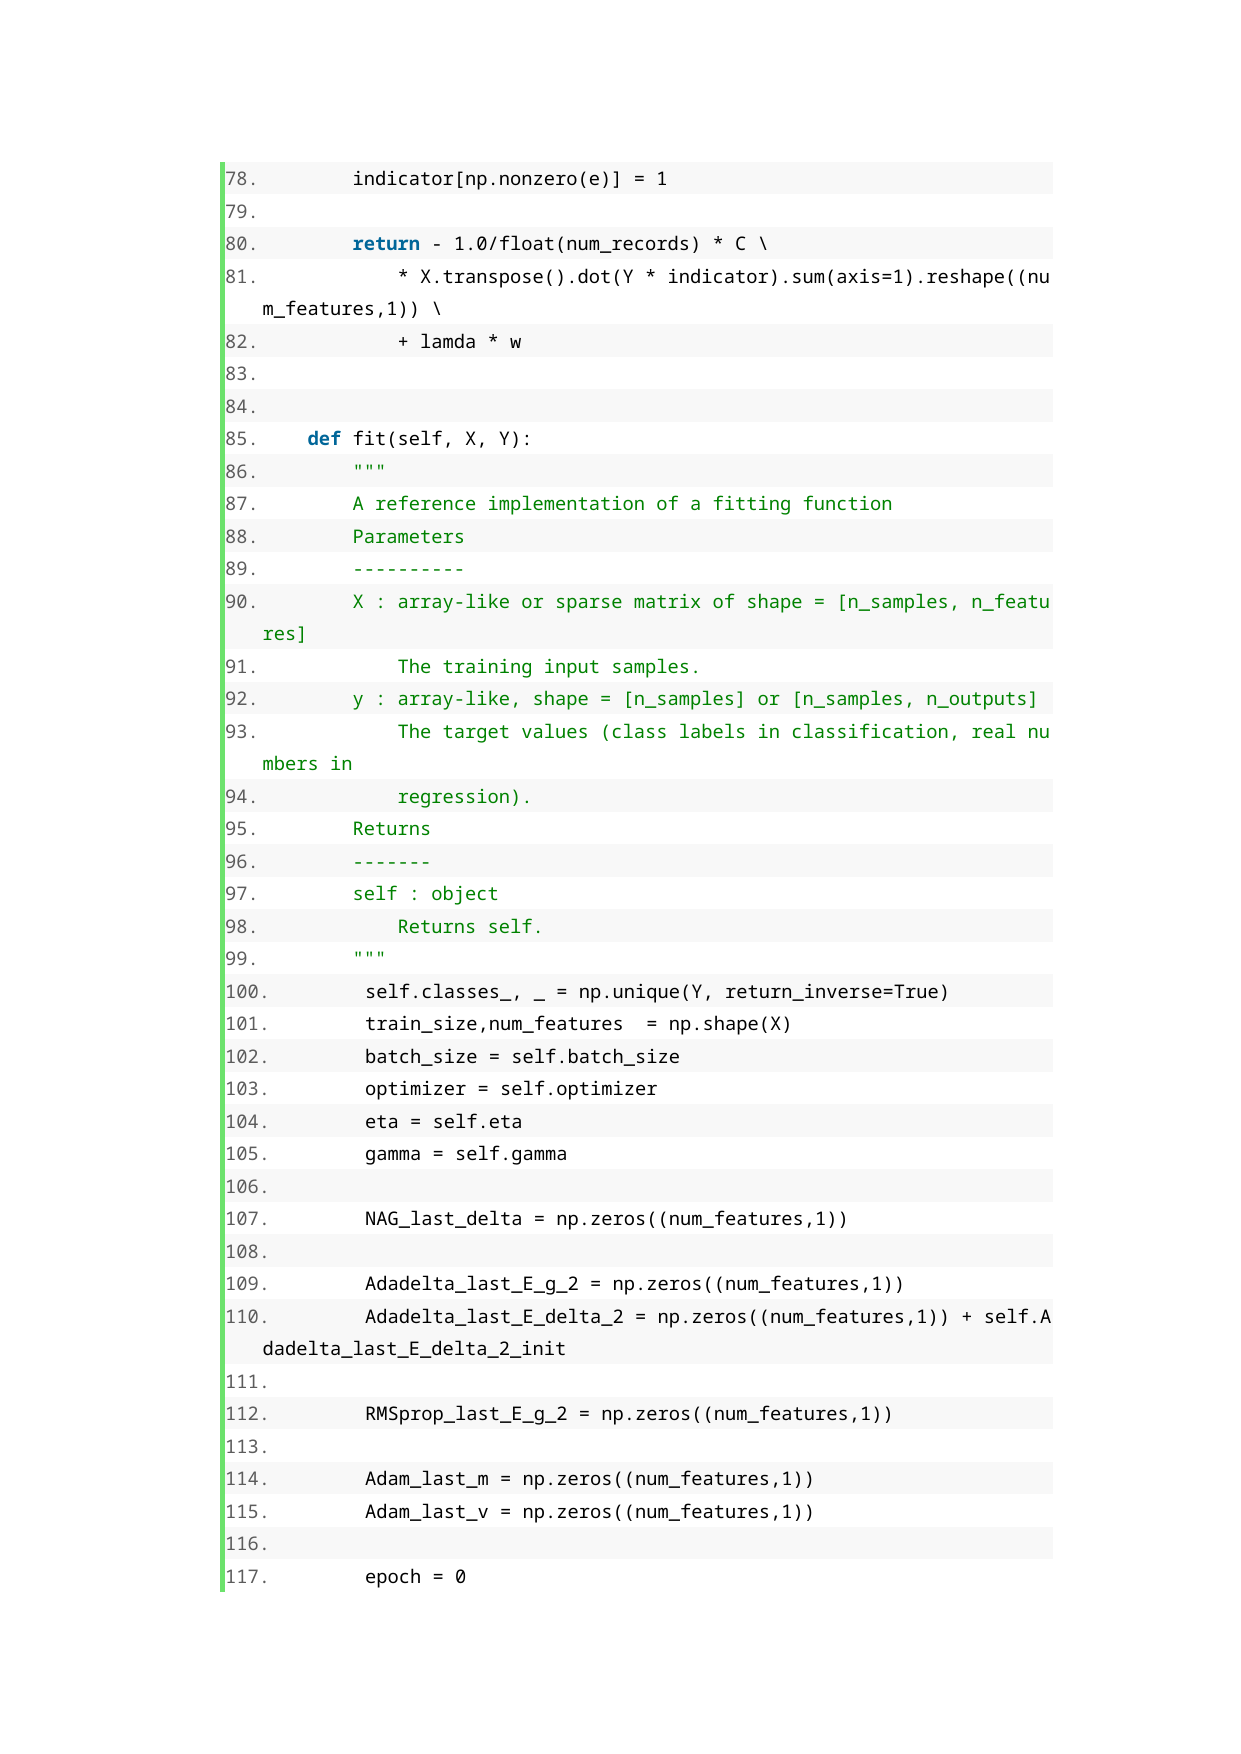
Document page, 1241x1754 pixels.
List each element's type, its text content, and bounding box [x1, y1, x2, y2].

list eta = self.eta [225, 1104, 1053, 1137]
list ---------- [225, 552, 1053, 584]
list optimizer = self.optimizer [225, 1072, 1053, 1104]
list batch_size = self.batch_size [225, 1039, 1053, 1072]
list A reference implementation of a fitting function [225, 487, 1053, 519]
list The training input samples. [225, 649, 1053, 682]
list Adadelta_last_E_g_2 = np.zeros((num_features,1)) [225, 1267, 1053, 1299]
list Parameters [225, 519, 1053, 552]
list regression). [225, 779, 1053, 812]
list def fit(self, X, Y): [225, 422, 1053, 454]
list gamma = self.gamma [225, 1137, 1053, 1169]
list train_size,num_features = np.shape(X) [225, 1007, 1053, 1039]
list indicator[np.nonzero(e)] = 1 [225, 162, 1053, 194]
list RMSprop_last_E_g_2 = np.zeros((num_features,1)) [225, 1397, 1053, 1429]
list self.classes_, _ = np.unique(Y, return_inverse=True) [225, 974, 1053, 1007]
list X : array-like or sparse matrix of shape = [n_samples, n_features] [225, 584, 1053, 649]
list Adam_last_v = np.zeros((num_features,1)) [225, 1494, 1053, 1527]
list Adadelta_last_E_delta_2 = np.zeros((num_features,1)) + self.Adadelta_last_E_delta_2_init [225, 1299, 1053, 1364]
list * X.transpose().dot(Y * indicator).sum(axis=1).reshape((num_features,1)) \ [225, 259, 1053, 324]
list Adam_last_m = np.zeros((num_features,1)) [225, 1462, 1053, 1494]
list y : array-like, shape = [n_samples] or [n_samples, n_outputs] [225, 682, 1053, 714]
list return - 1.0/float(num_records) * C \ [225, 227, 1053, 259]
list ------- [225, 844, 1053, 877]
list Returns [225, 812, 1053, 844]
list + lamda * w [225, 324, 1053, 357]
list """ [225, 454, 1053, 487]
list """ [225, 942, 1053, 974]
list The target values (class labels in classification, real numbers in [225, 714, 1053, 779]
list self : object [225, 877, 1053, 909]
list Returns self. [225, 909, 1053, 942]
list epoch = 0 [225, 1559, 1053, 1592]
list NAG_last_delta = np.zeros((num_features,1)) [225, 1202, 1053, 1234]
